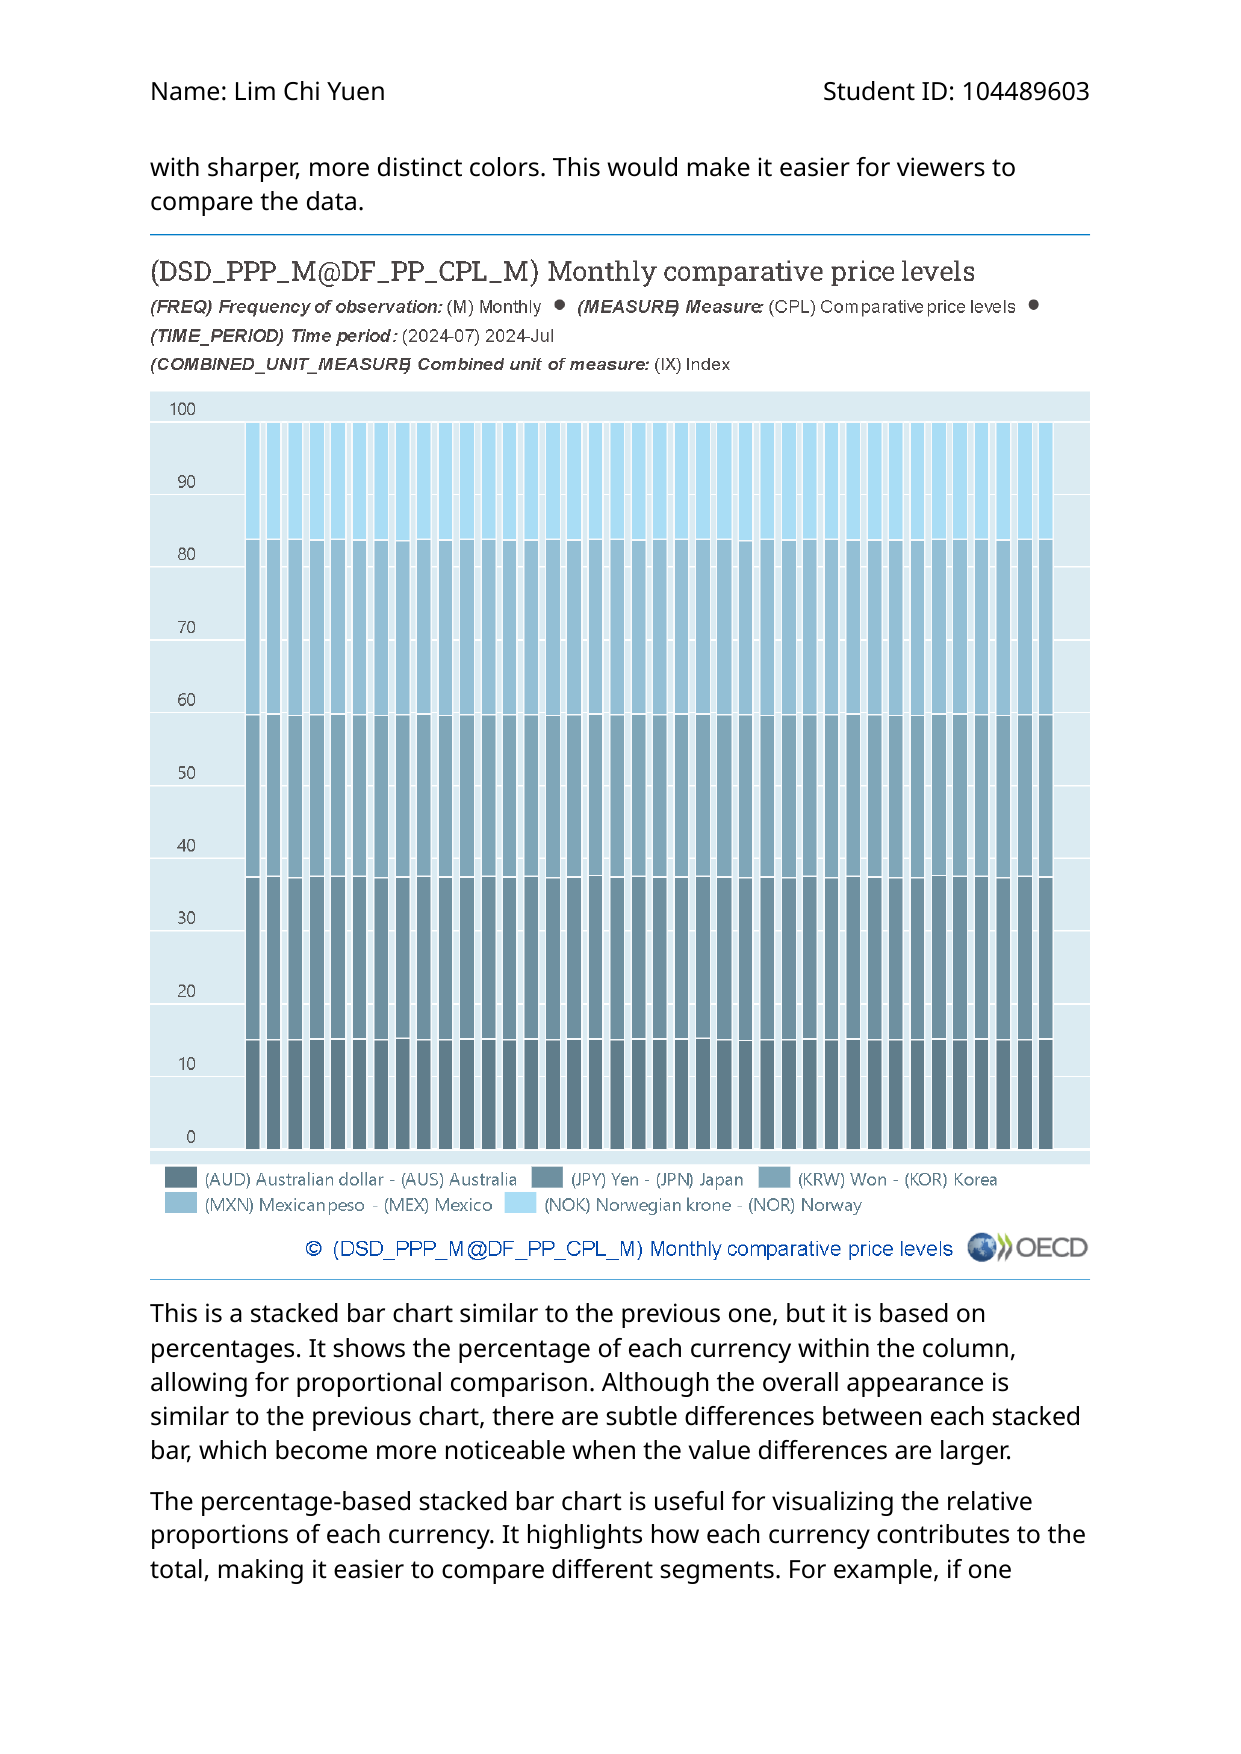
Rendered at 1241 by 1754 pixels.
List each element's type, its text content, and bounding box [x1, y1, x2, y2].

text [150, 1483, 1090, 1585]
text This is a stacked bar chart similar to the previous one, but it is based on percentages. It shows the percentage of each currency within the column, allowing for proportional comparison. Although the overall appearance is similar to the previous chart, there are subtle differences between each stacked bar, which become more noticeable when the value differences are larger. [150, 1296, 1090, 1466]
picture [150, 234, 1091, 1280]
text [150, 150, 1090, 218]
